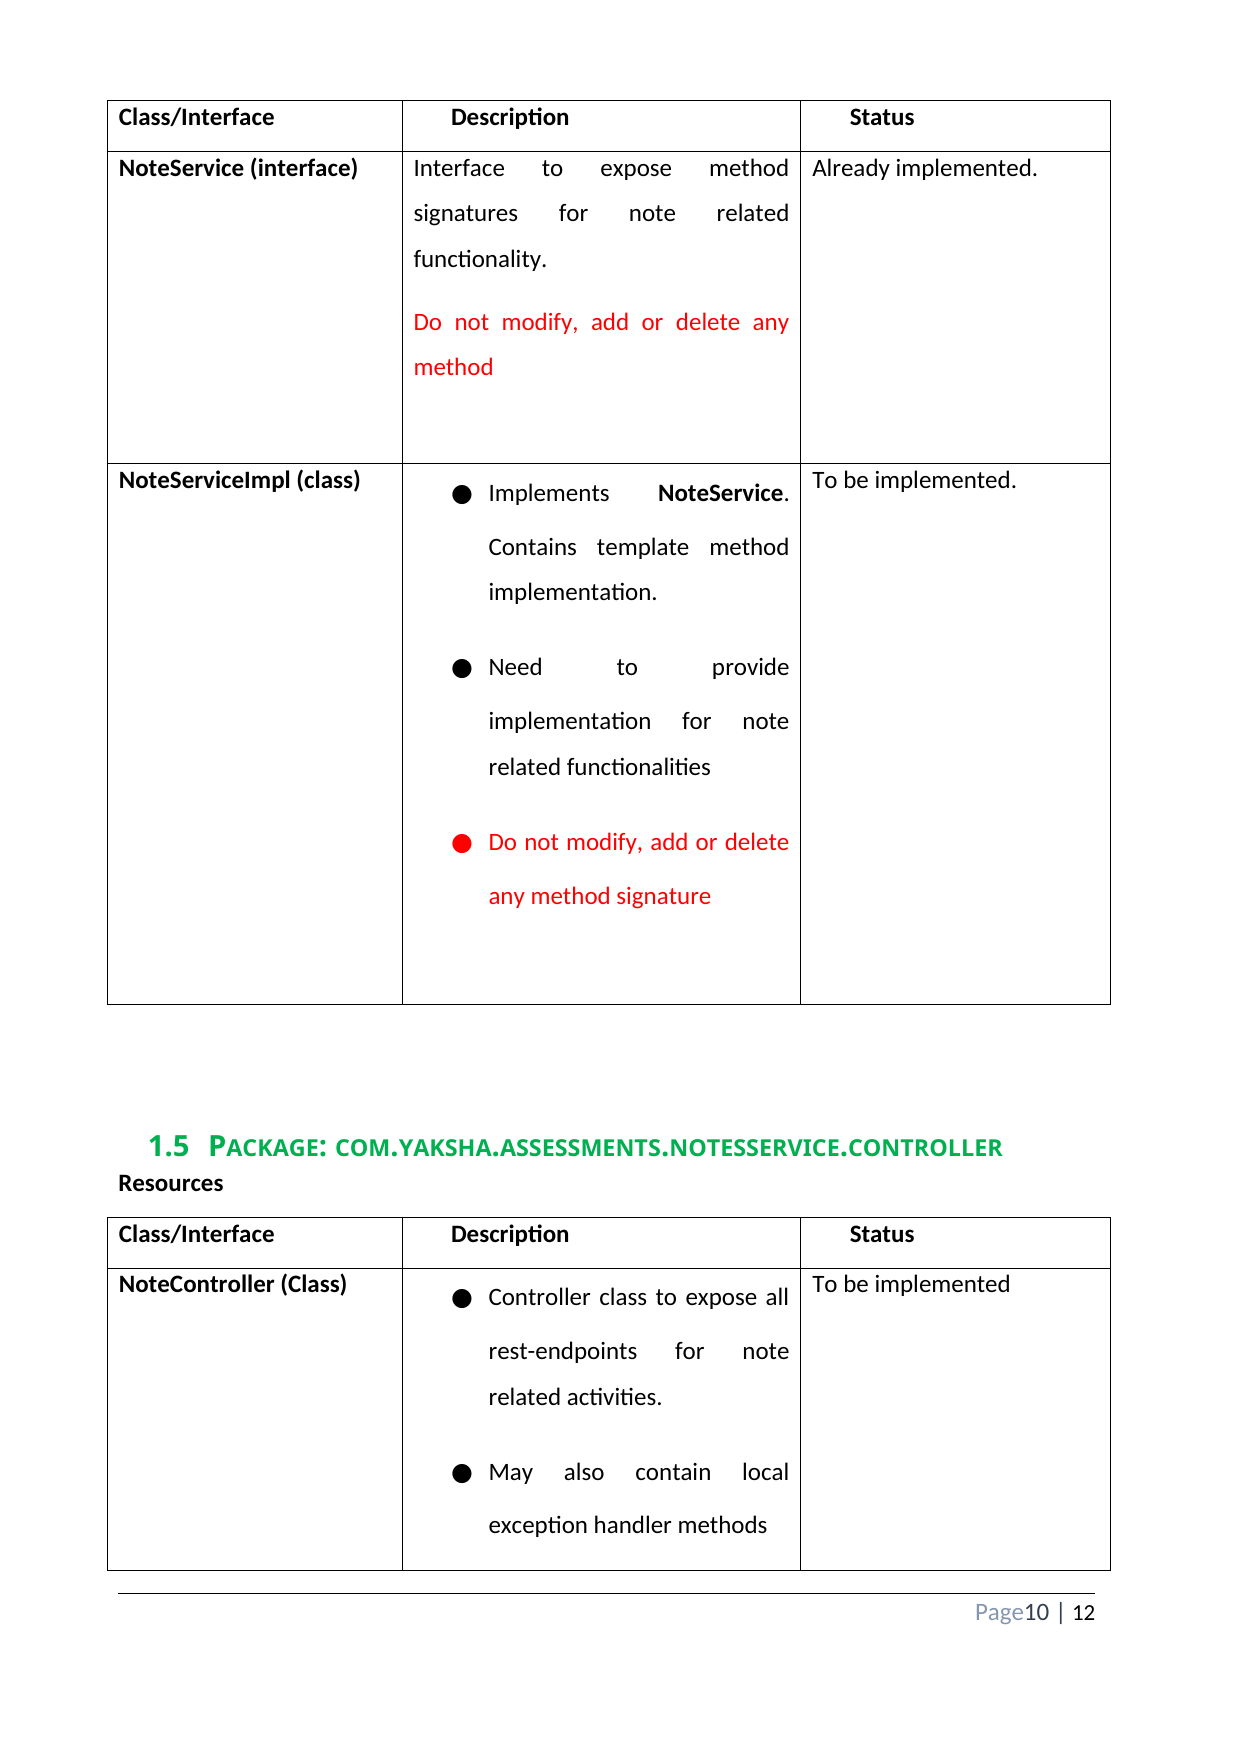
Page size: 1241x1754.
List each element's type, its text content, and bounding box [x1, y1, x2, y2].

table_cell NoteService (interface) [108, 152, 402, 463]
table_cell Controller class to expose all rest-endpoints for note related activities. May also contain local exception handler methods [403, 1269, 800, 1570]
table_cell Interface to expose method signatures for note related functionality. Do not modify, add or delete any method [403, 152, 800, 463]
text Resources [118, 1168, 1122, 1198]
table_cell NoteController (Class) [108, 1269, 402, 1570]
table_header Description [403, 1218, 800, 1267]
table_cell Implements NoteService. Contains template method implementation. Need to provide implementation for note related functionalities Do not modify, add or delete any method signature [403, 464, 800, 1004]
table_cell To be implemented. [801, 464, 1110, 1004]
table_header Class/Interface [108, 1218, 402, 1267]
table_cell Already implemented. [801, 152, 1110, 463]
table_header Status [801, 1218, 1110, 1267]
table_header Class/Interface [108, 101, 402, 151]
table_cell To be implemented [801, 1269, 1110, 1570]
table_cell NoteServiceImpl (class) [108, 464, 402, 1004]
table_header Description [403, 101, 800, 151]
subtitle Package: com.yaksha.assessments.notesservice.controller [148, 1125, 1122, 1164]
table_header Status [801, 101, 1110, 151]
